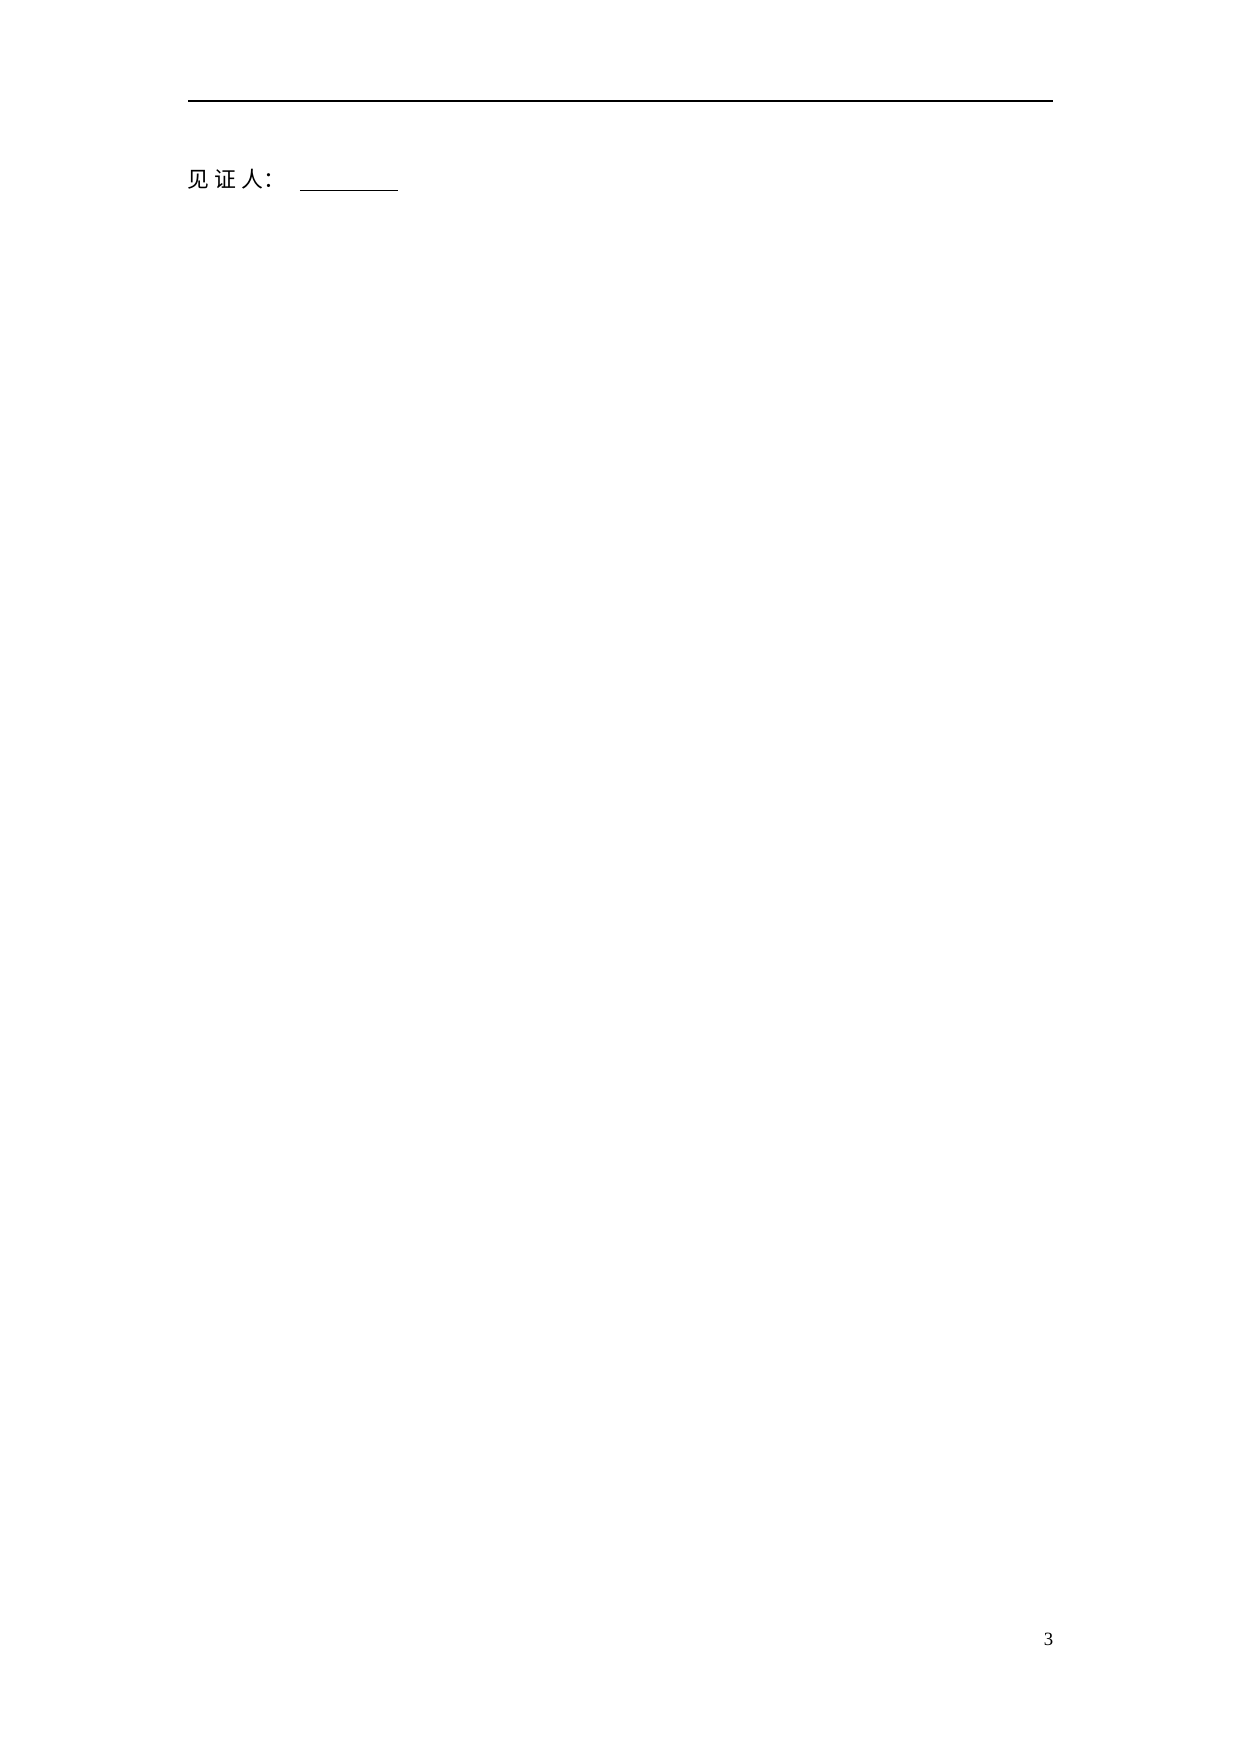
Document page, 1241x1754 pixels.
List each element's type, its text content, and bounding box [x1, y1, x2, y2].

text 见 证 人： [187, 162, 1003, 194]
